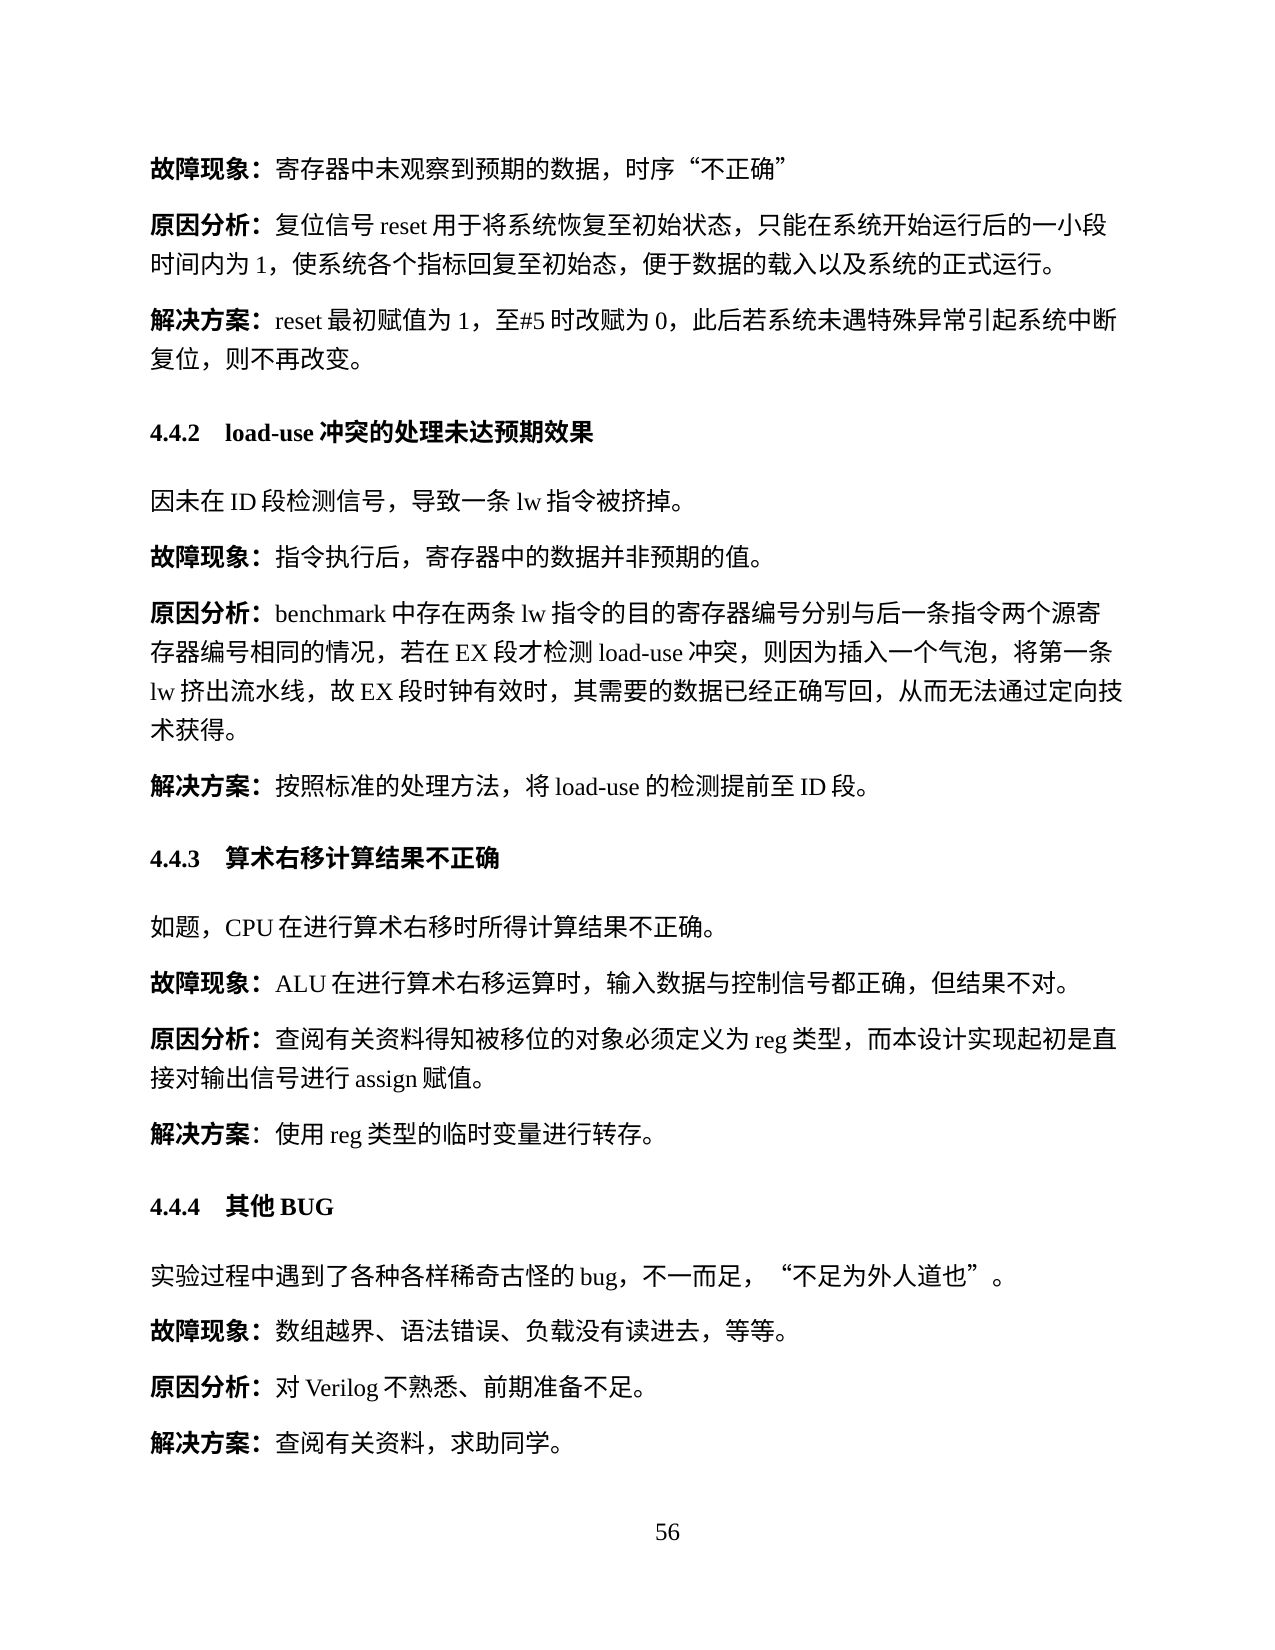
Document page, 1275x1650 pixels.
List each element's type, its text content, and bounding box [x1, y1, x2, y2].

text 原因分析：复位信号reset用于将系统恢复至初始状态，只能在系统开始运行后的一小段时间内为1，使系统各个指标回复至初始态，便于数据的载入以及系统的正式运行。 [150, 206, 1125, 281]
text 因未在ID段检测信号，导致一条lw指令被挤掉。 [150, 482, 1125, 518]
text 故障现象：寄存器中未观察到预期的数据，时序“不正确” [150, 150, 1125, 186]
text 解决方案：使用reg类型的临时变量进行转存。 [150, 1114, 1125, 1150]
text 如题，CPU在进行算术右移时所得计算结果不正确。 [150, 908, 1125, 944]
subtitle 算术右移计算结果不正确 [150, 838, 1125, 874]
subtitle 其他BUG [150, 1187, 1125, 1223]
text 实验过程中遇到了各种各样稀奇古怪的bug，不一而足，“不足为外人道也”。 [150, 1256, 1125, 1292]
text 原因分析：对Verilog不熟悉、前期准备不足。 [150, 1368, 1125, 1404]
text 故障现象：数组越界、语法错误、负载没有读进去，等等。 [150, 1312, 1125, 1348]
text 故障现象：ALU在进行算术右移运算时，输入数据与控制信号都正确，但结果不对。 [150, 964, 1125, 1000]
text 解决方案：按照标准的处理方法，将load-use的检测提前至ID段。 [150, 766, 1125, 802]
text 故障现象：指令执行后，寄存器中的数据并非预期的值。 [150, 537, 1125, 573]
text 原因分析：benchmark中存在两条lw指令的目的寄存器编号分别与后一条指令两个源寄存器编号相同的情况，若在EX段才检测load-use冲突，则因为插入一个气泡，将第一条lw挤出流水线，故EX段时钟有效时，其需要的数据已经正确写回，从而无法通过定向技术获得。 [150, 593, 1125, 746]
text 解决方案：reset最初赋值为1，至#5时改赋为0，此后若系统未遇特殊异常引起系统中断复位，则不再改变。 [150, 301, 1125, 376]
text 解决方案：查阅有关资料，求助同学。 [150, 1423, 1125, 1459]
subtitle load-use冲突的处理未达预期效果 [150, 412, 1125, 448]
text 原因分析：查阅有关资料得知被移位的对象必须定义为reg类型，而本设计实现起初是直接对输出信号进行assign赋值。 [150, 1019, 1125, 1095]
